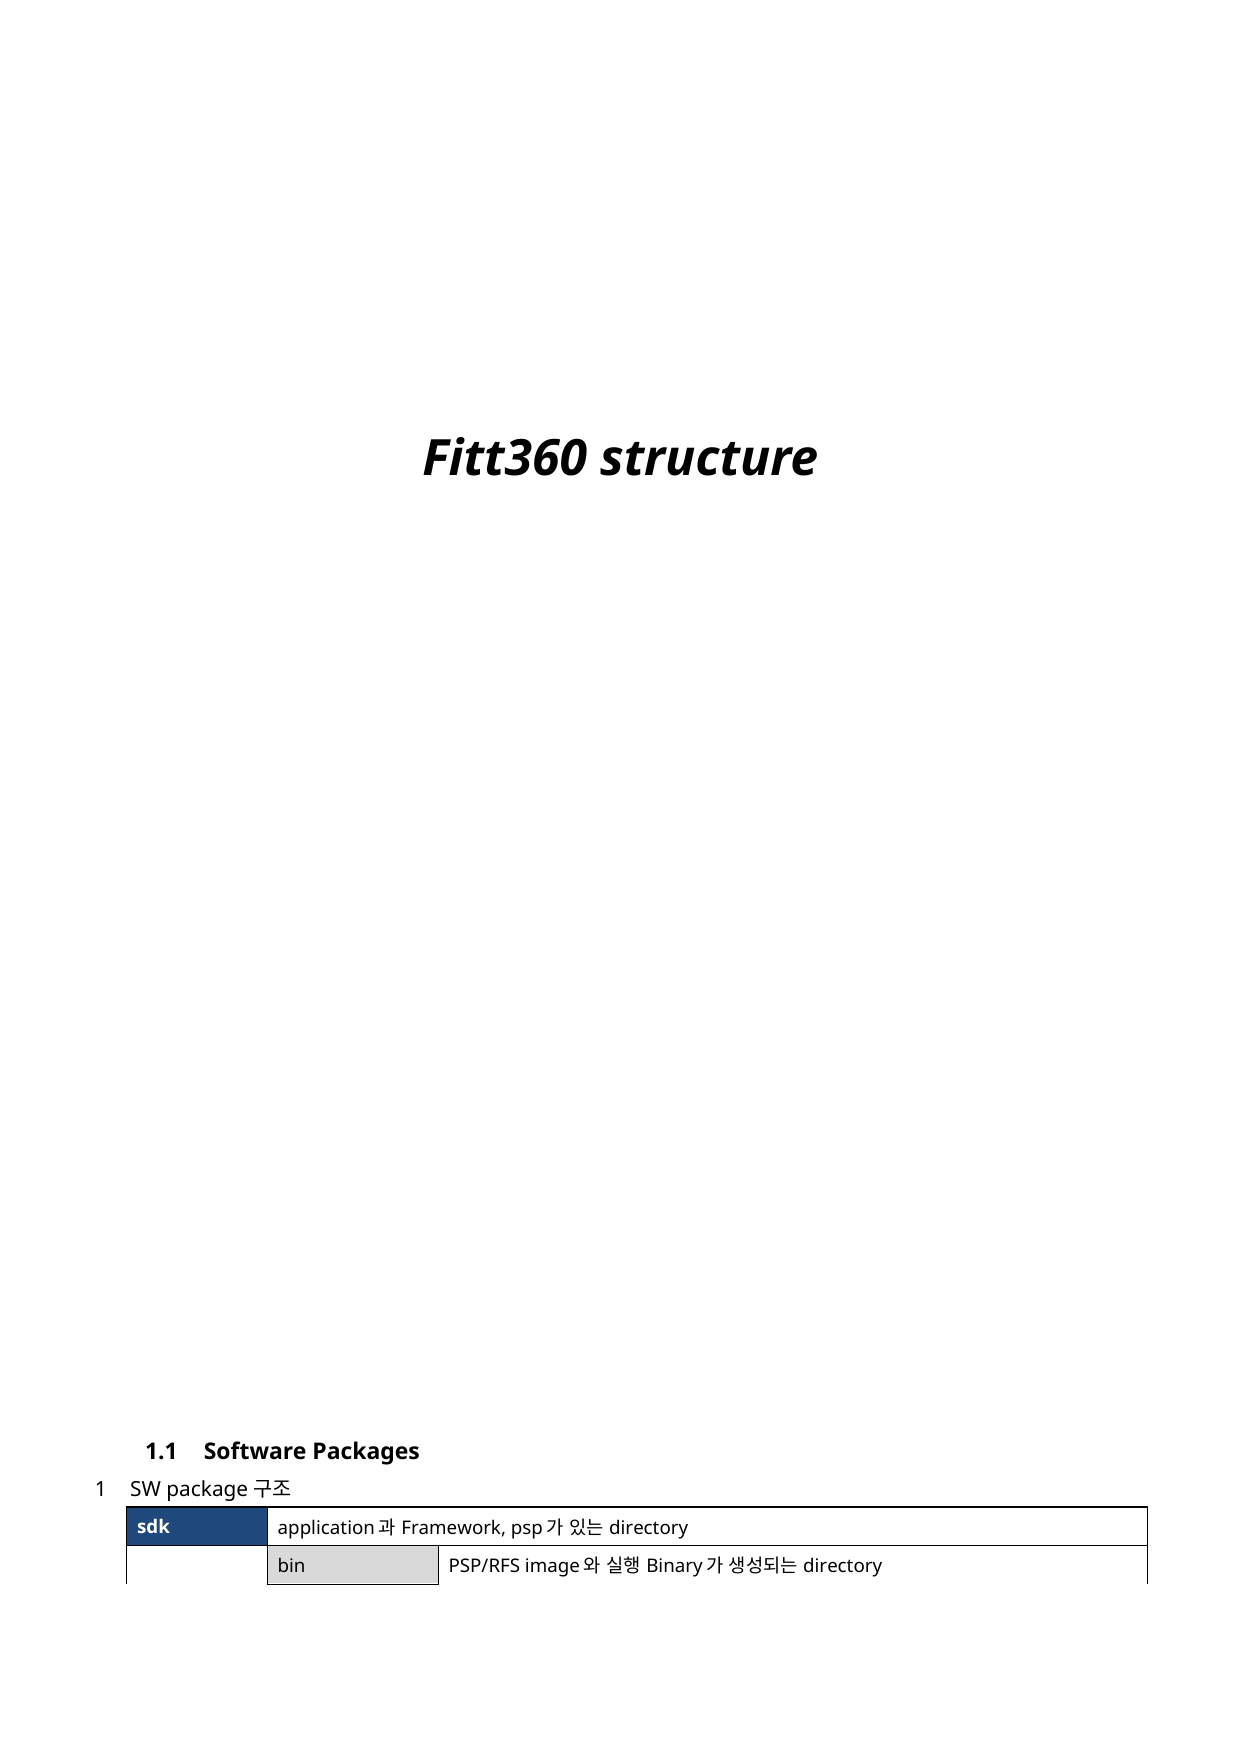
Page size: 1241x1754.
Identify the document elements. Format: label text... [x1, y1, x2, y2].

table_cell bin [268, 1546, 438, 1583]
subtitle Software Packages [145, 1431, 1169, 1469]
text SW package 구조 [94, 1469, 1169, 1506]
table_header application과 Framework, psp가 있는 directory [268, 1508, 1147, 1545]
table_cell [127, 1546, 267, 1583]
text Fitt360 structure [71, 419, 1169, 494]
table_cell PSP/RFS image와 실행 Binary가 생성되는 directory [439, 1546, 1147, 1583]
table_header sdk [127, 1508, 267, 1545]
